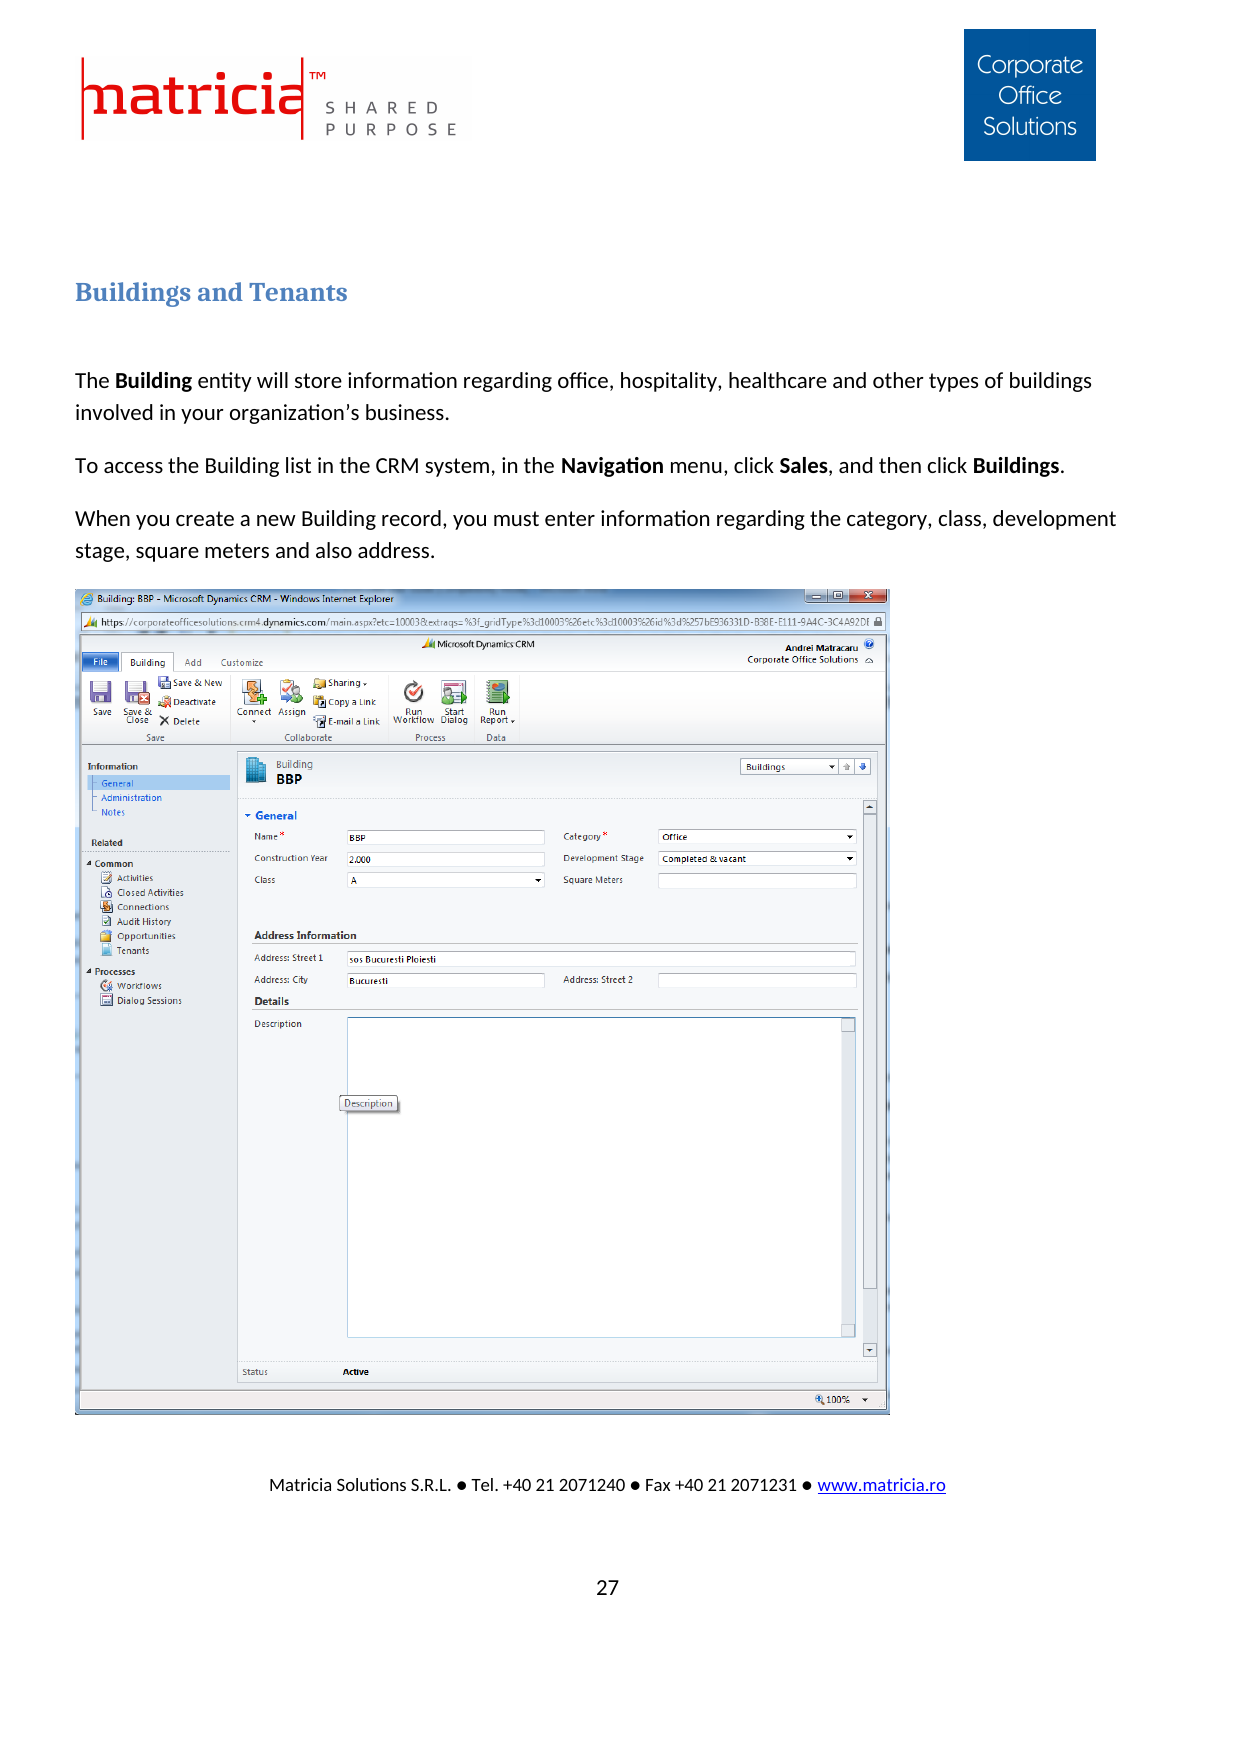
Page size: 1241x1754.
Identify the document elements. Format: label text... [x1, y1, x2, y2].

subtitle Buildings and Tenants [75, 277, 1140, 308]
text The Building entity will store information regarding office, hospitality, healthcare and other types of buildings involved in your organization’s business. [75, 366, 1140, 426]
picture [75, 56, 472, 141]
picture [75, 589, 890, 1415]
text To access the Building list in the CRM system, in the Navigation menu, click Sales, and then click Buildings. [75, 451, 1140, 479]
picture [964, 29, 1096, 161]
text When you create a new Building record, you must enter information regarding the category, class, development stage, square meters and also address. [75, 504, 1140, 564]
